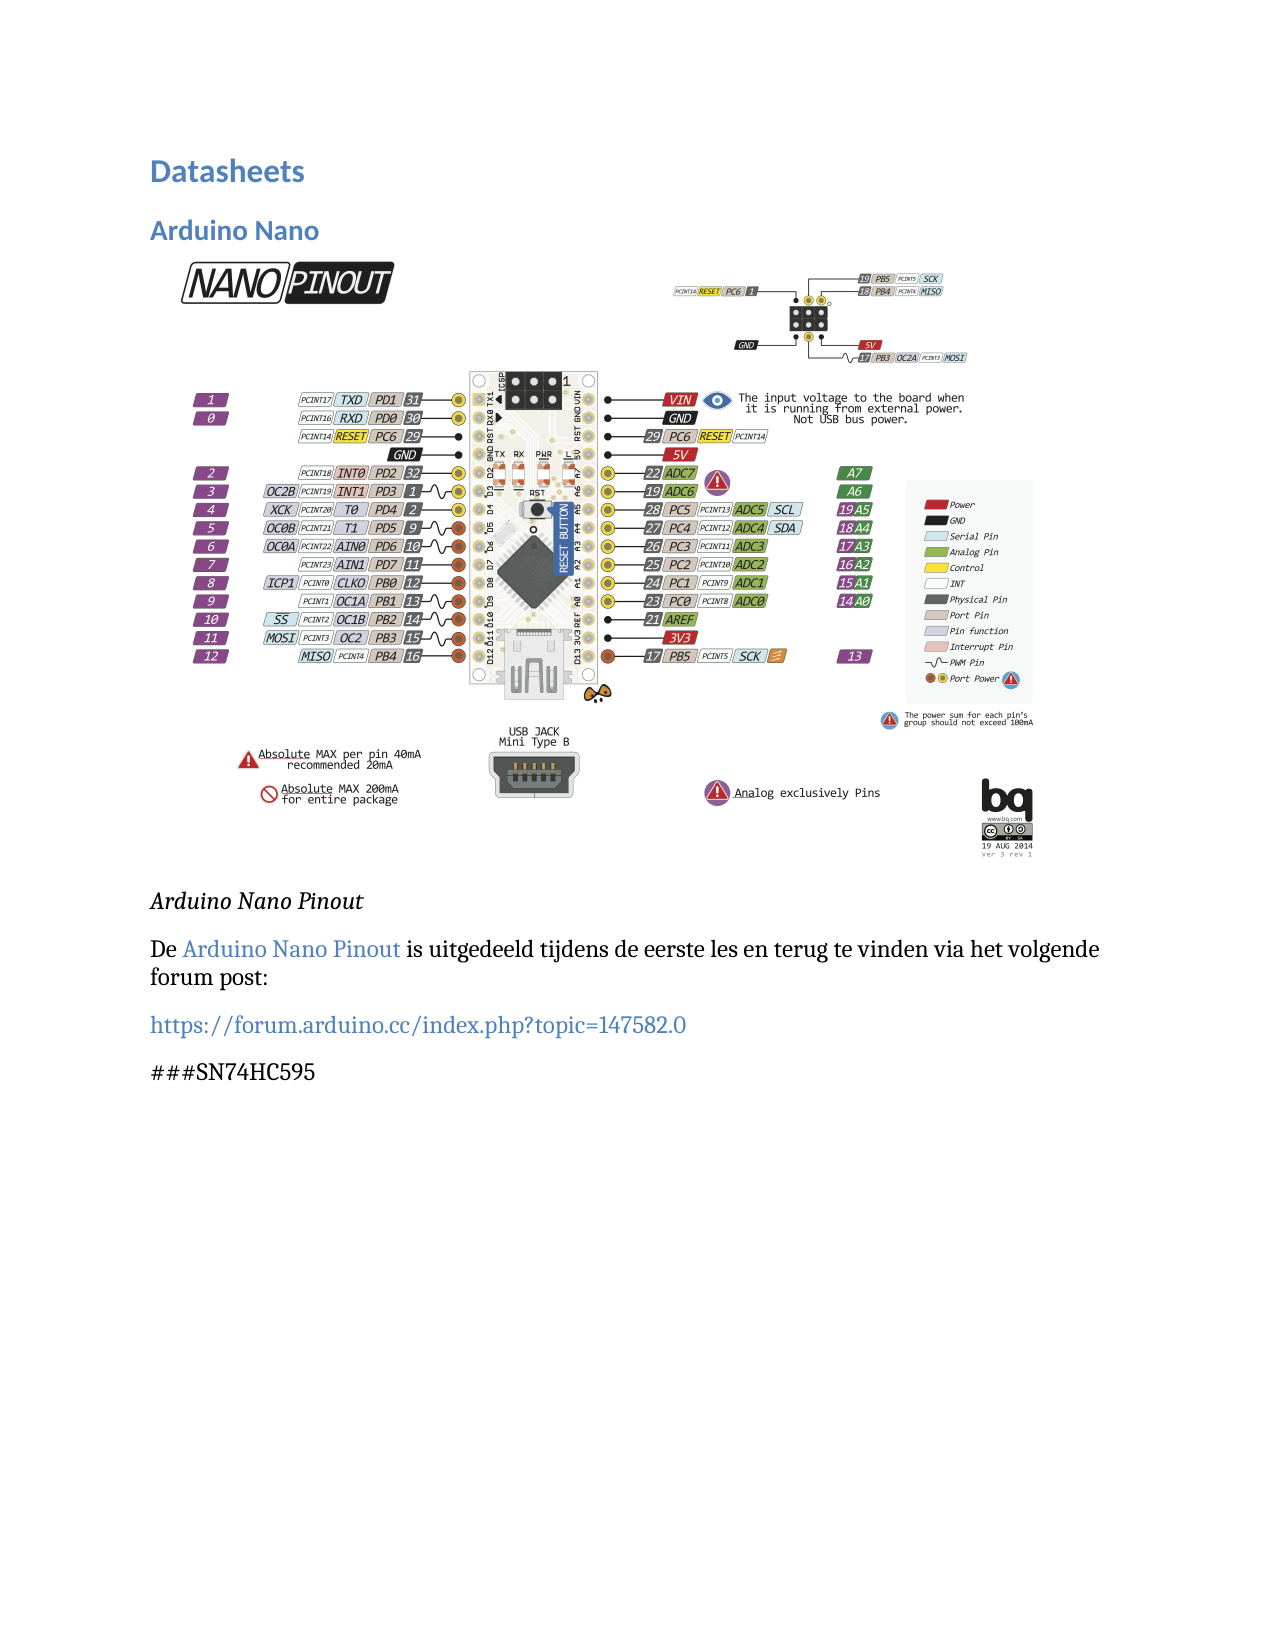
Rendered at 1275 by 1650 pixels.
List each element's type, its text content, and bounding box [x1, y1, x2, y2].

text https://forum.arduino.cc/index.php?topic=147582.0 [150, 1011, 1125, 1039]
subtitle Datasheets [150, 150, 1125, 191]
picture [168, 247, 1044, 867]
text ###SN74HC595 [150, 1058, 1125, 1087]
text De Arduino Nano Pinout is uitgedeeld tijdens de eerste les en terug te vinden via het volgende forum post: [150, 934, 1125, 992]
subtitle Arduino Nano [150, 212, 1125, 247]
text Arduino Nano Pinout [150, 887, 1125, 916]
